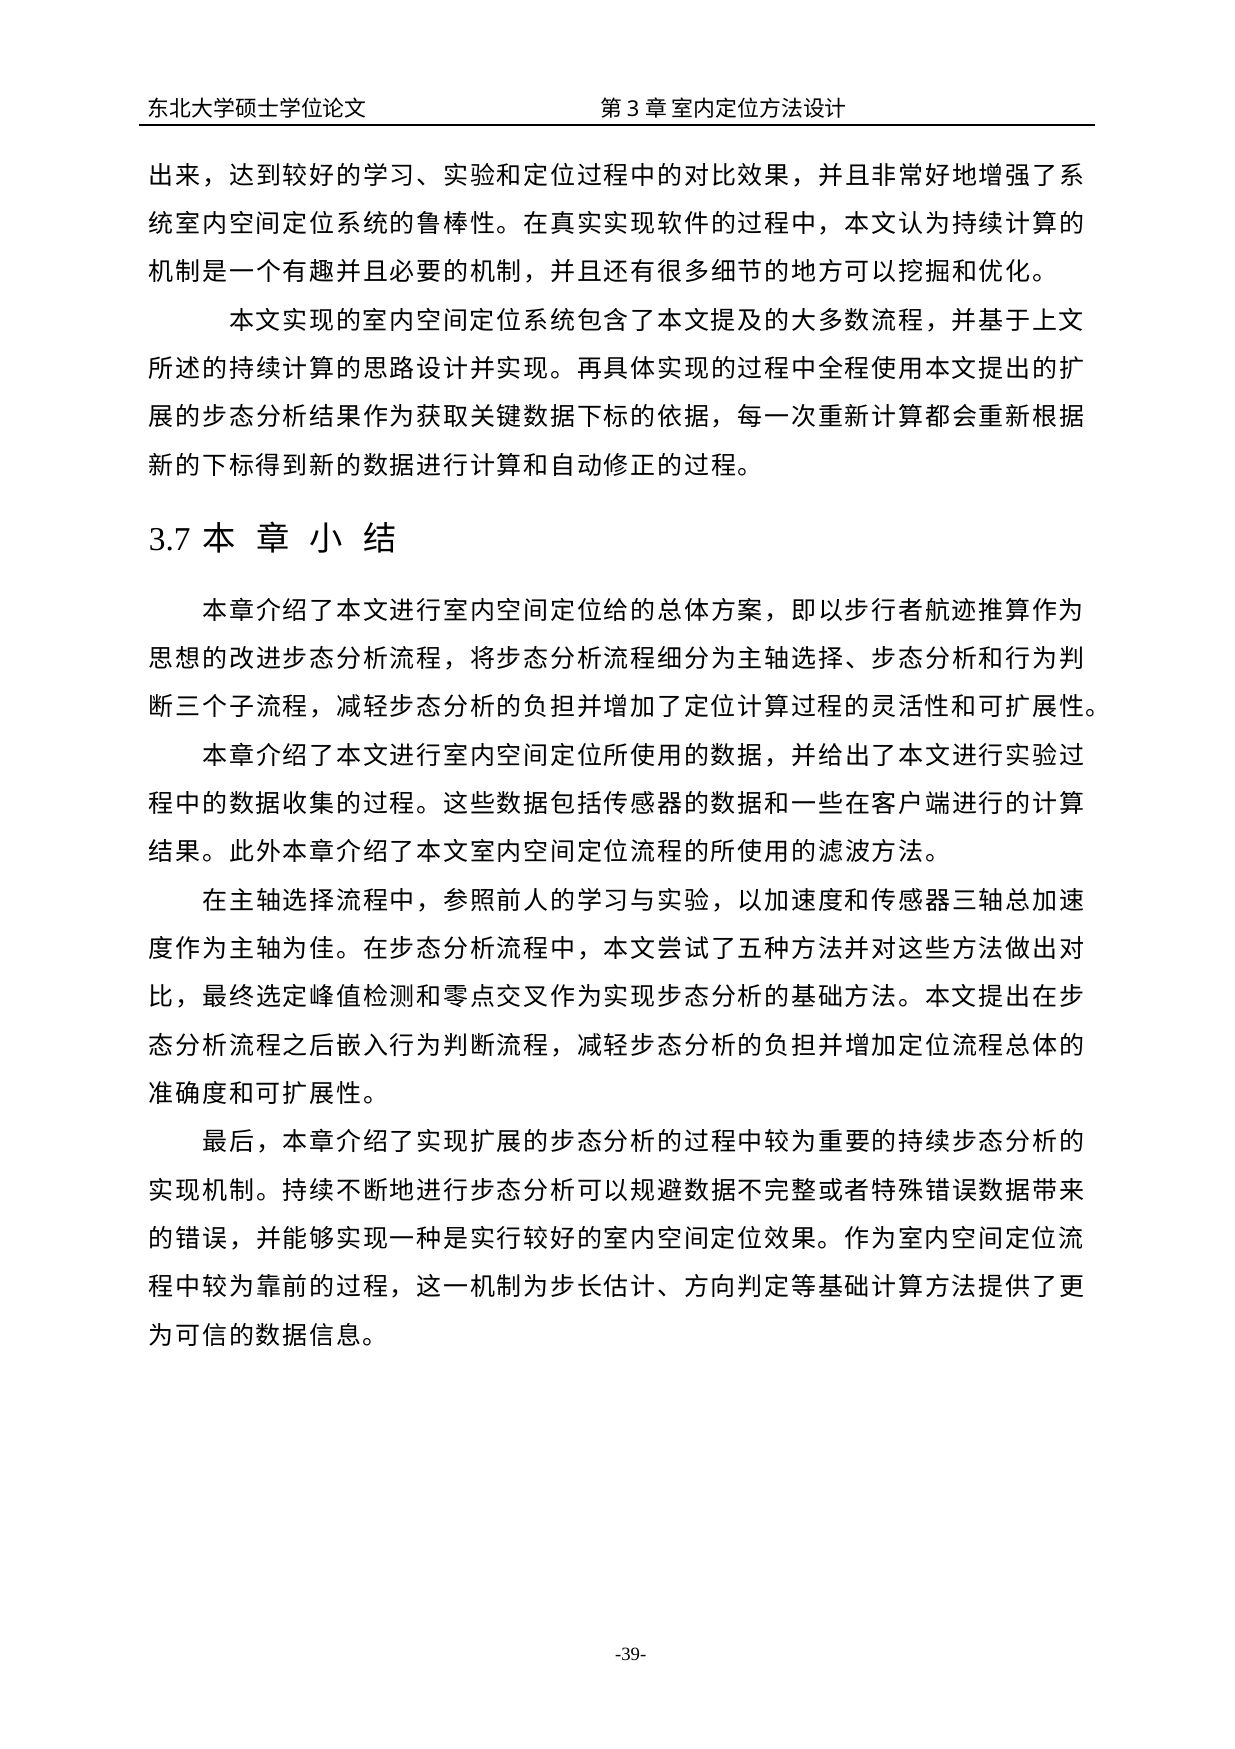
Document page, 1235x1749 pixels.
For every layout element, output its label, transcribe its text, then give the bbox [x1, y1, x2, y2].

text 本章介绍了本文进行室内空间定位给的总体方案，即以步行者航迹推算作为思想的改进步态分析流程，将步态分析流程细分为主轴选择、步态分析和行为判断三个子流程，减轻步态分析的负担并增加了定位计算过程的灵活性和可扩展性。 [149, 584, 1086, 729]
text 本章介绍了本文进行室内空间定位所使用的数据，并给出了本文进行实验过程中的数据收集的过程。这些数据包括传感器的数据和一些在客户端进行的计算结果。此外本章介绍了本文室内空间定位流程的所使用的滤波方法。 [149, 729, 1086, 874]
subtitle 本章小结 [149, 512, 1086, 560]
text 最后，本章介绍了实现扩展的步态分析的过程中较为重要的持续步态分析的实现机制。持续不断地进行步态分析可以规避数据不完整或者特殊错误数据带来的错误，并能够实现一种是实行较好的室内空间定位效果。作为室内空间定位流程中较为靠前的过程，这一机制为步长估计、方向判定等基础计算方法提供了更为可信的数据信息。 [149, 1116, 1086, 1357]
text 本文实现的室内空间定位系统包含了本文提及的大多数流程，并基于上文所述的持续计算的思路设计并实现。再具体实现的过程中全程使用本文提出的扩展的步态分析结果作为获取关键数据下标的依据，每一次重新计算都会重新根据新的下标得到新的数据进行计算和自动修正的过程。 [149, 294, 1086, 487]
text 在主轴选择流程中，参照前人的学习与实验，以加速度和传感器三轴总加速度作为主轴为佳。在步态分析流程中，本文尝试了五种方法并对这些方法做出对比，最终选定峰值检测和零点交叉作为实现步态分析的基础方法。本文提出在步态分析流程之后嵌入行为判断流程，减轻步态分析的负担并增加定位流程总体的准确度和可扩展性。 [149, 874, 1086, 1116]
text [149, 149, 1086, 294]
